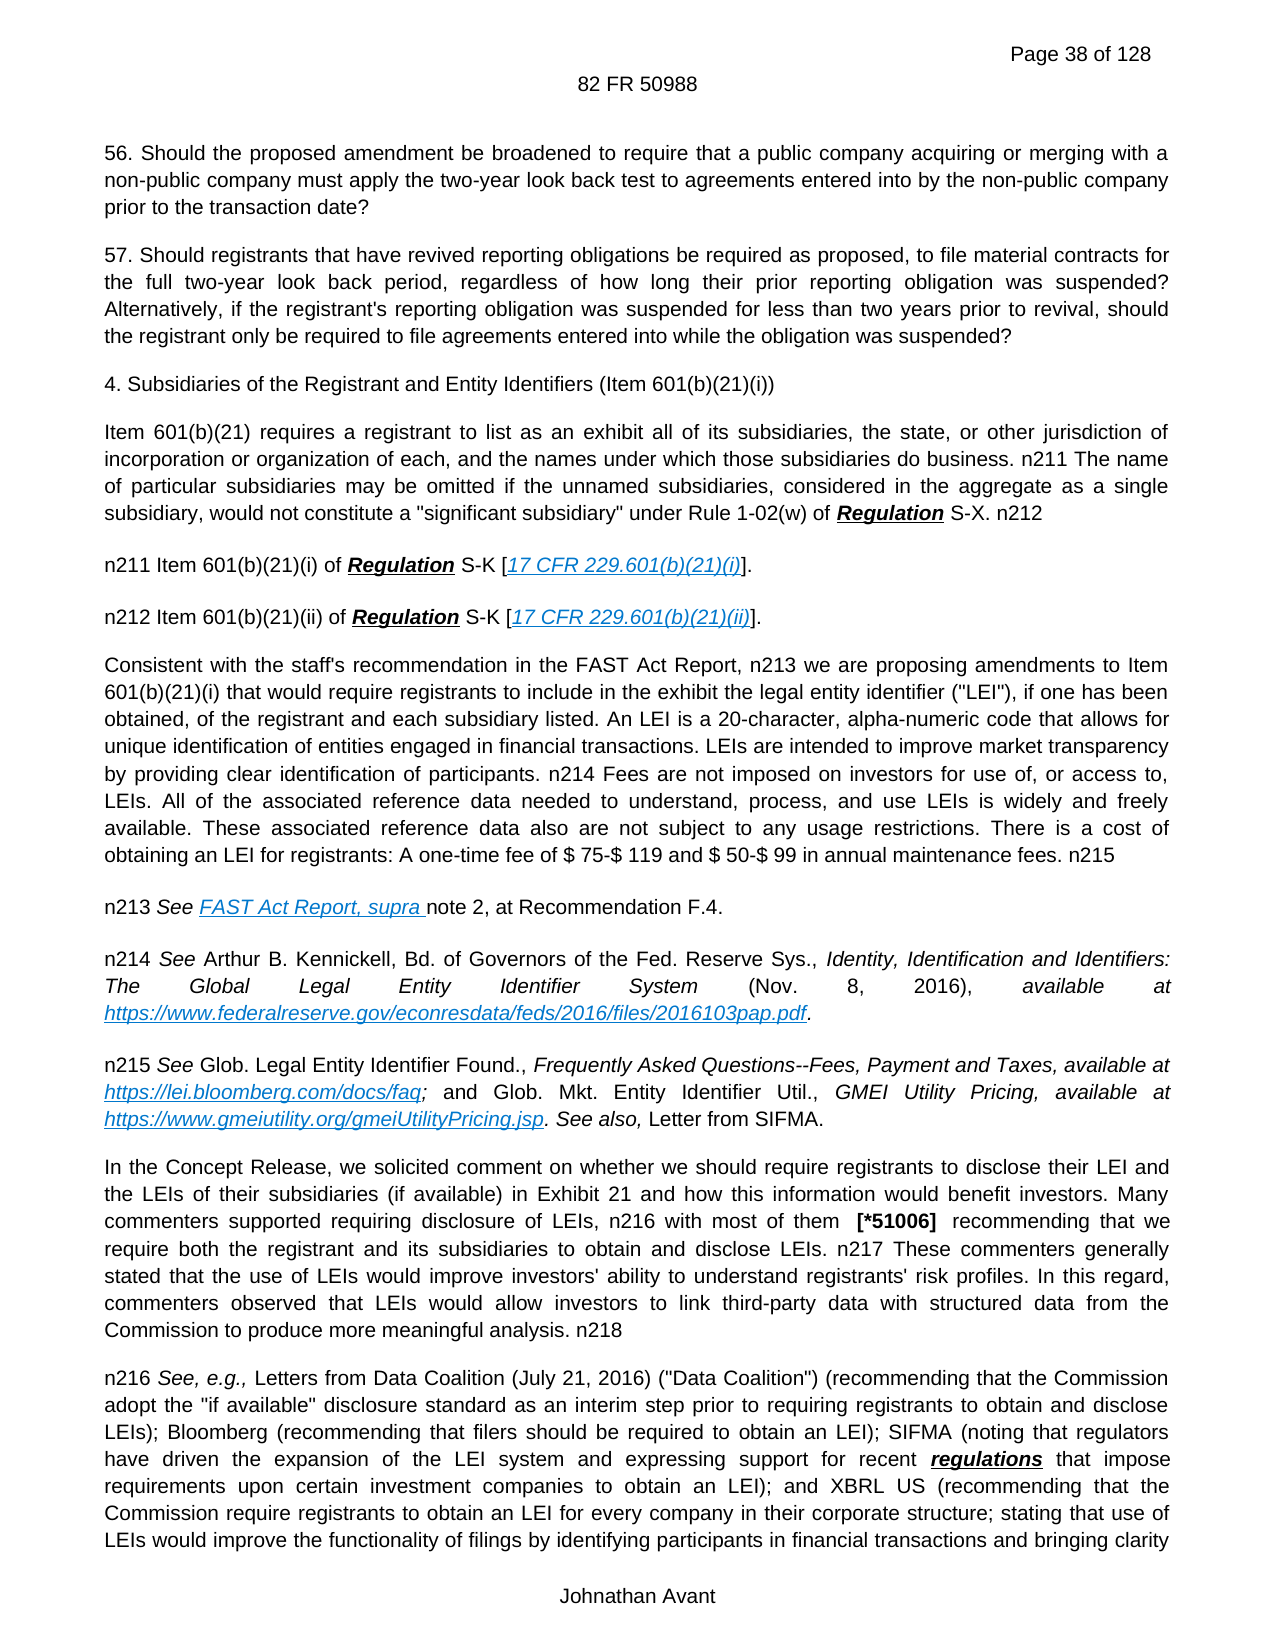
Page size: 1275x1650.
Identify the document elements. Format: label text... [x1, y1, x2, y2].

text In the Concept Release, we solicited comment on whether we should require registrants to disclose their LEI and the LEIs of their subsidiaries (if available) in Exhibit 21 and how this information would benefit investors. Many commenters supported requiring disclosure of LEIs, n216 with most of them [*51006] recommending that we require both the registrant and its subsidiaries to obtain and disclose LEIs. n217 These commenters generally stated that the use of LEIs would improve investors' ability to understand registrants' risk profiles. In this regard, commenters observed that LEIs would allow investors to link third-party data with structured data from the Commission to produce more meaningful analysis. n218 [104, 1152, 1171, 1342]
text 56. Should the proposed amendment be broadened to require that a public company acquiring or merging with a non-public company must apply the two-year look back test to agreements entered into by the non-public company prior to the transaction date? [104, 137, 1171, 219]
text n215 See Glob. Legal Entity Identifier Found., Frequently Asked Questions--Fees, Payment and Taxes, available at https://lei.bloomberg.com/docs/faq; and Glob. Mkt. Entity Identifier Util., GMEI Utility Pricing, available at https://www.gmeiutility.org/gmeiUtilityPricing.jsp. See also, Letter from SIFMA. [104, 1050, 1171, 1131]
text n211 Item 601(b)(21)(i) of Regulation S-K [17 CFR 229.601(b)(21)(i)]. [104, 550, 1171, 577]
text n212 Item 601(b)(21)(ii) of Regulation S-K [17 CFR 229.601(b)(21)(ii)]. [104, 602, 1171, 629]
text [104, 1362, 1171, 1552]
text n213 See FAST Act Report, supra note 2, at Recommendation F.4. [104, 892, 1171, 919]
text 4. Subsidiaries of the Registrant and Entity Identifiers (Item 601(b)(21)(i)) [104, 369, 1171, 396]
text Item 601(b)(21) requires a registrant to list as an exhibit all of its subsidiaries, the state, or other jurisdiction of incorporation or organization of each, and the names under which those subsidiaries do business. n211 The name of particular subsidiaries may be omitted if the unnamed subsidiaries, considered in the aggregate as a single subsidiary, would not constitute a "significant subsidiary" under Rule 1-02(w) of Regulation S-X. n212 [104, 417, 1171, 525]
text Consistent with the staff's recommendation in the FAST Act Report, n213 we are proposing amendments to Item 601(b)(21)(i) that would require registrants to include in the exhibit the legal entity identifier ("LEI"), if one has been obtained, of the registrant and each subsidiary listed. An LEI is a 20-character, alpha-numeric code that allows for unique identification of entities engaged in financial transactions. LEIs are intended to improve market transparency by providing clear identification of participants. n214 Fees are not imposed on investors for use of, or access to, LEIs. All of the associated reference data needed to understand, process, and use LEIs is widely and freely available. These associated reference data also are not subject to any usage restrictions. There is a cost of obtaining an LEI for registrants: A one-time fee of $ 75-$ 119 and $ 50-$ 99 in annual maintenance fees. n215 [104, 650, 1171, 867]
text n214 See Arthur B. Kennickell, Bd. of Governors of the Fed. Reserve Sys., Identity, Identification and Identifiers: The Global Legal Entity Identifier System (Nov. 8, 2016), available at https://www.federalreserve.gov/econresdata/feds/2016/files/2016103pap.pdf. [104, 944, 1171, 1025]
text 57. Should registrants that have revived reporting obligations be required as proposed, to file material contracts for the full two-year look back period, regardless of how long their prior reporting obligation was suspended? Alternatively, if the registrant's reporting obligation was suspended for less than two years prior to revival, should the registrant only be required to file agreements entered into while the obligation was suspended? [104, 239, 1171, 348]
